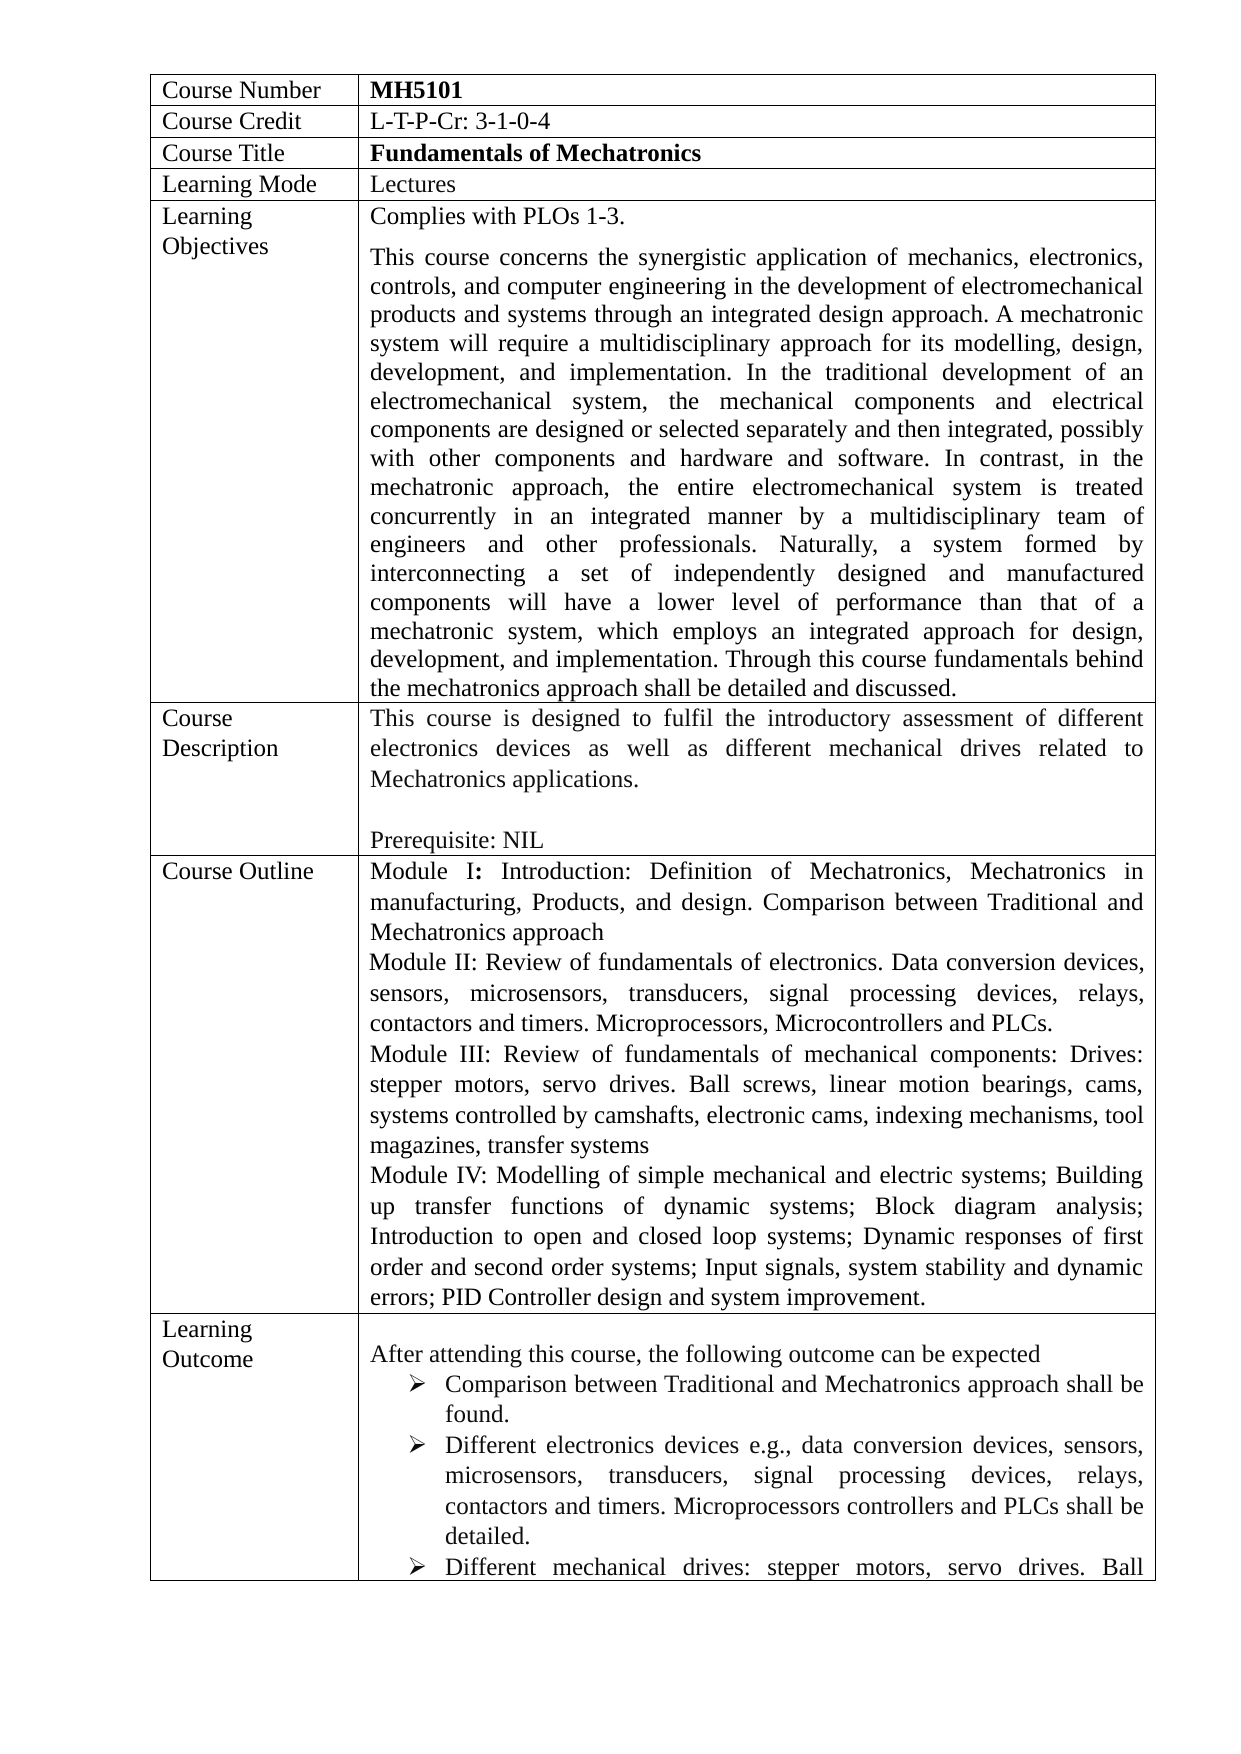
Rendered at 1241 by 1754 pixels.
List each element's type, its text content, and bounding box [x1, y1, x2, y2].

table_cell Learning Outcome [151, 1314, 358, 1580]
table_cell Module I: Introduction: Definition of Mechatronics, Mechatronics in manufacturing, Products, and design. Comparison between Traditional and Mechatronics approach Module II: Review of fundamentals of electronics. Data conversion devices, sensors, microsensors, transducers, signal processing devices, relays, contactors and timers. Microprocessors, Microcontrollers and PLCs. Module III: Review of fundamentals of mechanical components: Drives: stepper motors, servo drives. Ball screws, linear motion bearings, cams, systems controlled by camshafts, electronic cams, indexing mechanisms, tool magazines, transfer systems Module IV: Modelling of simple mechanical and electric systems; Building up transfer functions of dynamic systems; Block diagram analysis; Introduction to open and closed loop systems; Dynamic responses of first order and second order systems; Input signals, system stability and dynamic errors; PID Controller design and system improvement. [359, 856, 1155, 1313]
table_cell Lectures [359, 169, 1155, 200]
table_cell This course is designed to fulfil the introductory assessment of different electronics devices as well as different mechanical drives related to Mechatronics applications. Prerequisite: NIL [359, 703, 1155, 855]
table_cell Complies with PLOs 1-3. This course concerns the synergistic application of mechanics, electronics, controls, and computer engineering in the development of electromechanical products and systems through an integrated design approach. A mechatronic system will require a multidisciplinary approach for its modelling, design, development, and implementation. In the traditional development of an electromechanical system, the mechanical components and electrical components are designed or selected separately and then integrated, possibly with other components and hardware and software. In contrast, in the mechatronic approach, the entire electromechanical system is treated concurrently in an integrated manner by a multidisciplinary team of engineers and other professionals. Naturally, a system formed by interconnecting a set of independently designed and manufactured components will have a lower level of performance than that of a mechatronic system, which employs an integrated approach for design, development, and implementation. Through this course fundamentals behind the mechatronics approach shall be detailed and discussed. [359, 201, 1155, 702]
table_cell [359, 1314, 1155, 1580]
table_cell Course Title [151, 138, 358, 168]
table_cell Learning Objectives [151, 201, 358, 702]
table_cell Course Credit [151, 106, 358, 137]
table_cell L-T-P-Cr: 3-1-0-4 [359, 106, 1155, 137]
table_header MH5101 [359, 75, 1155, 105]
table_cell Course Outline [151, 856, 358, 1313]
table_cell Course Description [151, 703, 358, 855]
table_header Course Number [151, 75, 358, 105]
table_cell Fundamentals of Mechatronics [359, 138, 1155, 168]
table_cell Learning Mode [151, 169, 358, 200]
